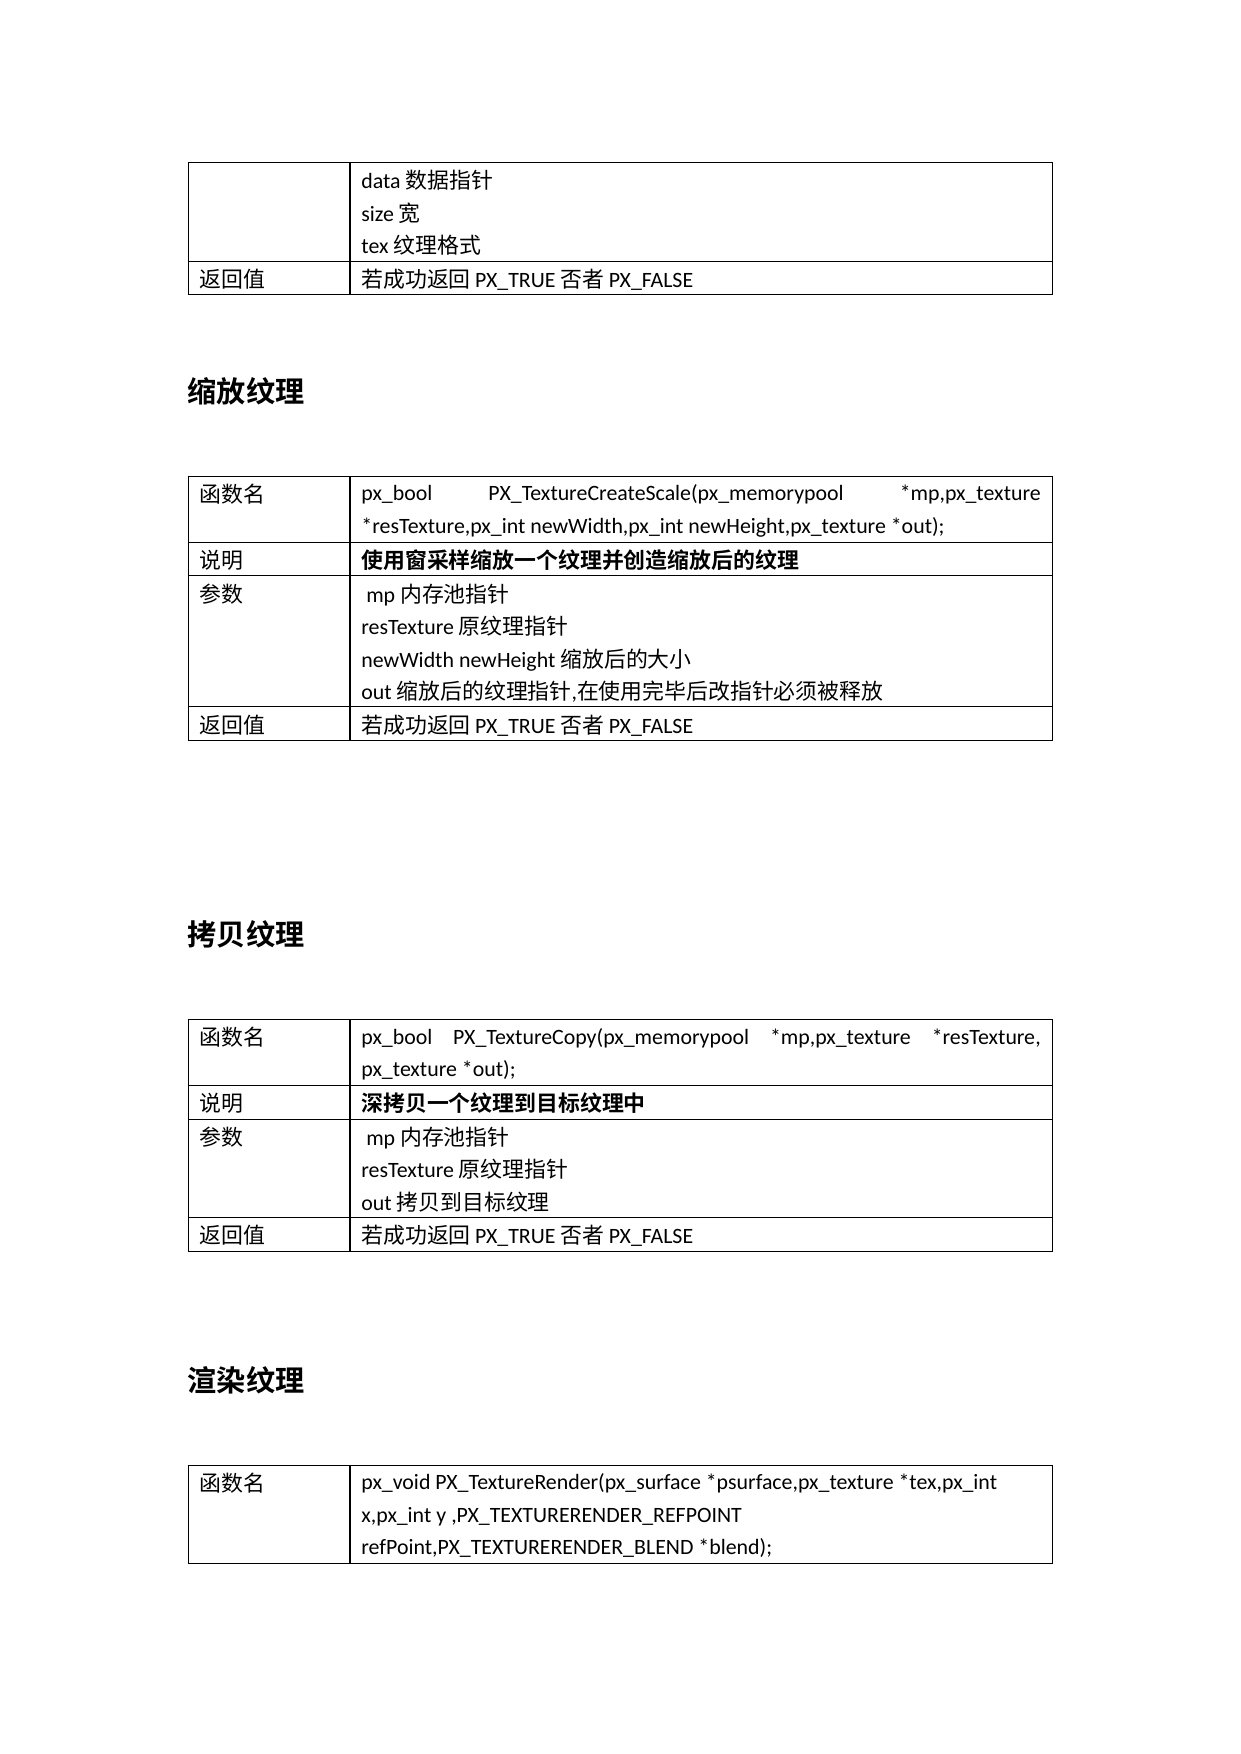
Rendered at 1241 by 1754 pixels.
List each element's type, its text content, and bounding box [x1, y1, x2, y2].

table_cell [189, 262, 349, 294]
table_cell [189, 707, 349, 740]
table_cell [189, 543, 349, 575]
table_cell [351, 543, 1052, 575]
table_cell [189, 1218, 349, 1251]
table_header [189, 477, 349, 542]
subtitle 拷贝纹理 [187, 900, 1053, 965]
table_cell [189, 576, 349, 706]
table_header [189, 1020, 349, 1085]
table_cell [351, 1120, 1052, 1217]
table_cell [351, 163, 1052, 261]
subtitle 渲染纹理 [187, 1346, 1053, 1411]
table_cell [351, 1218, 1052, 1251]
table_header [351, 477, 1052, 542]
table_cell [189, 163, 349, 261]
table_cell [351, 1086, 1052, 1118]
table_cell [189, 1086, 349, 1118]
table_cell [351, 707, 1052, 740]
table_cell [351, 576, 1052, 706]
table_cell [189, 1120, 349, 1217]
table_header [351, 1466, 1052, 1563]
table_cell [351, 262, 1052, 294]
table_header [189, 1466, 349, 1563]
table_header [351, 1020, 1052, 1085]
subtitle 缩放纹理 [187, 357, 1053, 422]
